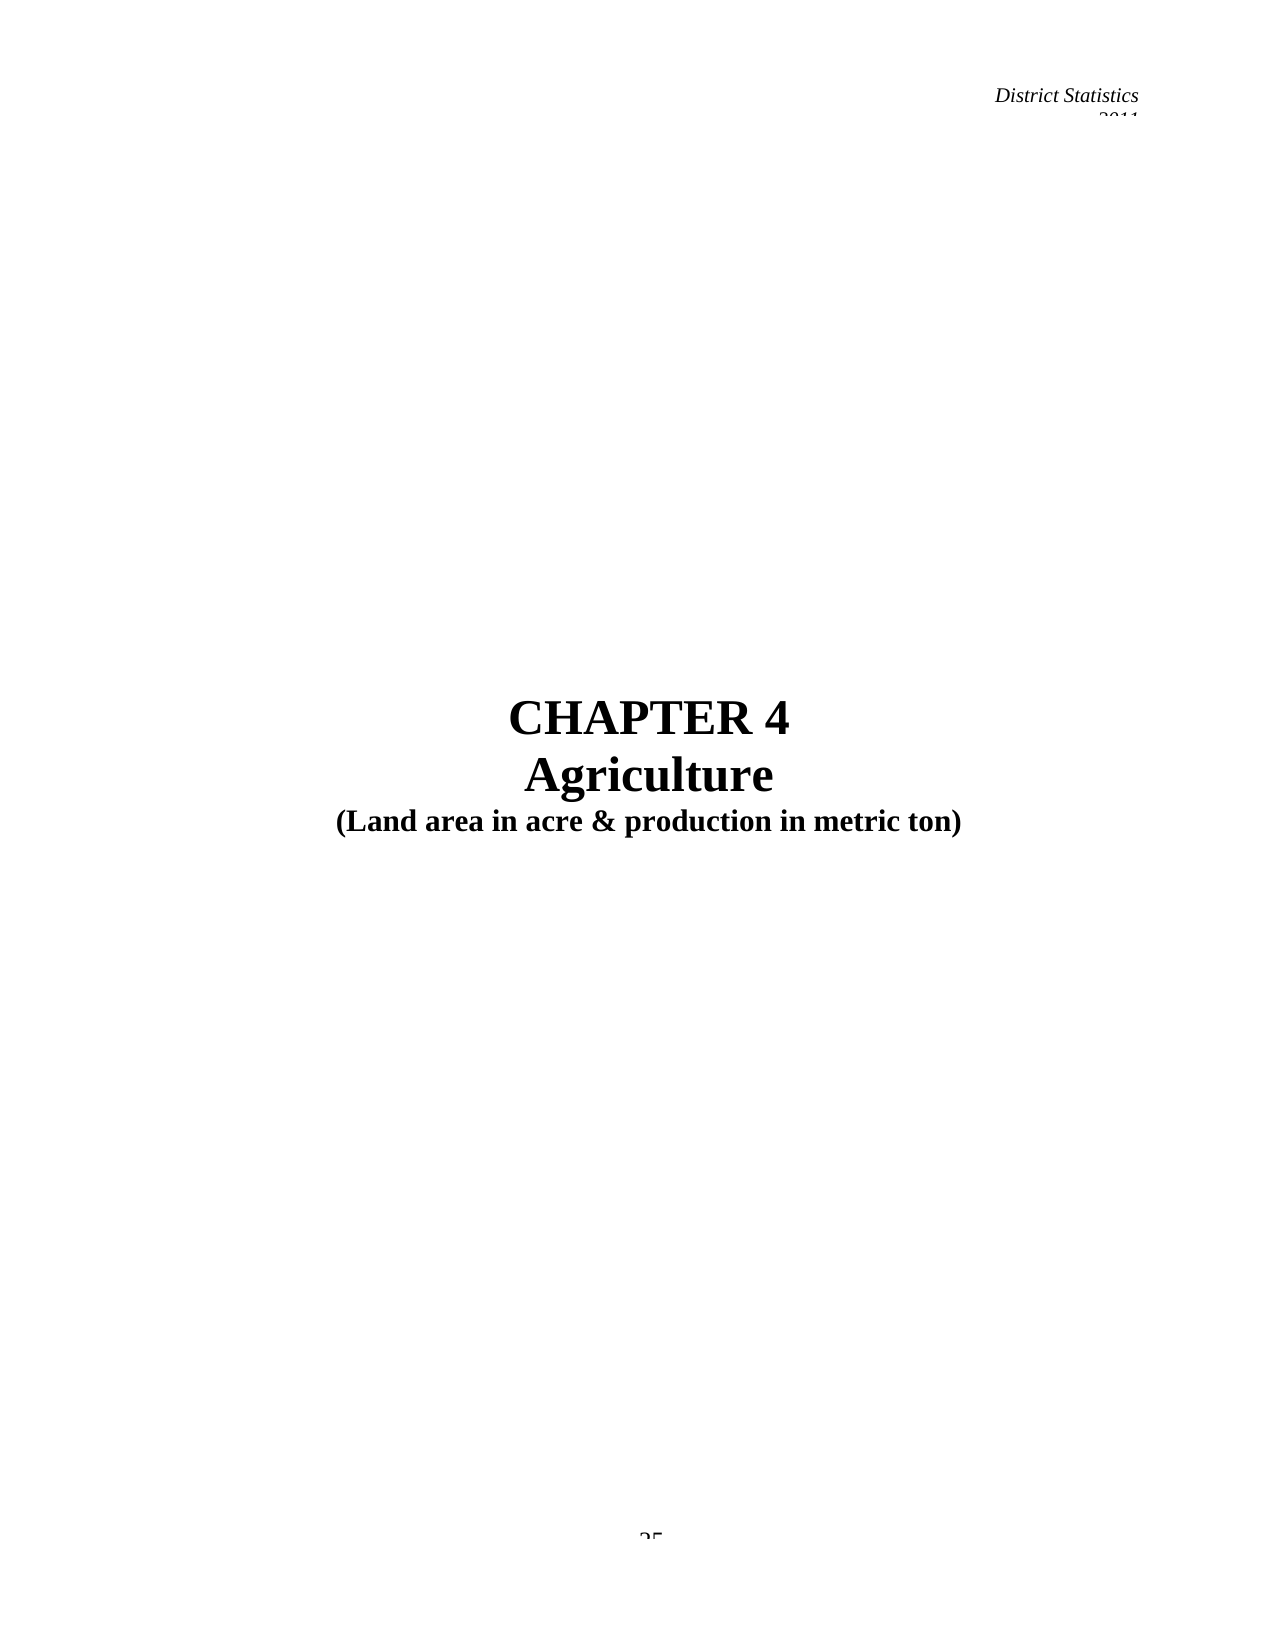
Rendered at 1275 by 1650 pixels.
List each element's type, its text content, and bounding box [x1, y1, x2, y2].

text Agriculture [198, 745, 1100, 802]
subtitle CHAPTER 4 [198, 687, 1100, 745]
subtitle (Land area in acre & production in metric ton) [198, 802, 1100, 838]
